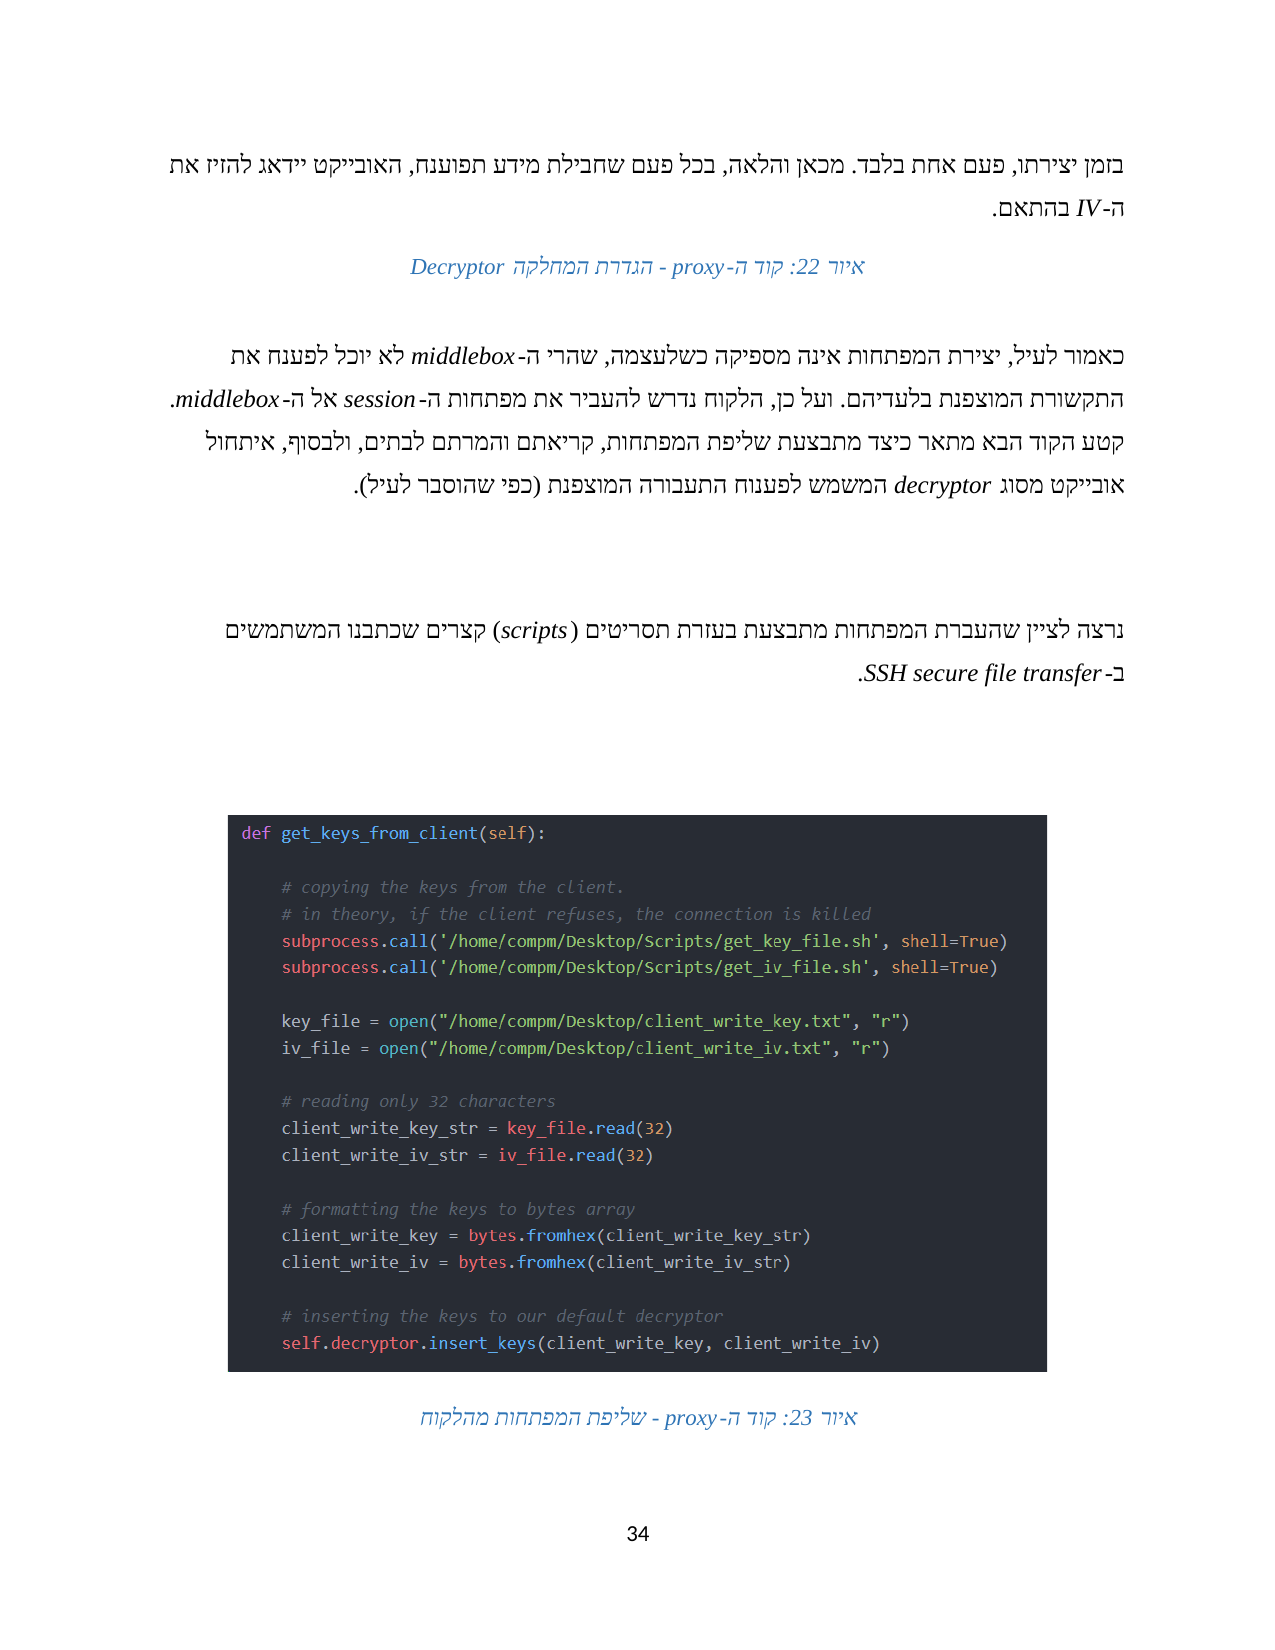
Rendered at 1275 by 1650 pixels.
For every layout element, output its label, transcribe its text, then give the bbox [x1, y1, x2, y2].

picture [227, 815, 1048, 1372]
text נרצה לציין שהעברת המפתחות מתבצעת בעזרת תסריטים (scripts) קצרים שכתבנו המשתמשים ב-SSH secure file transfer. [150, 615, 1125, 687]
text המחלקה יוצרת אובייקט קריפטוגרפי מסוג AES התואם לבחירת חבילת ההצפנה שביצענו, בעזרתו מתאפשר פענוח (ובמידת הרלוונטיות, גם הצפנה) של חבילת המידע המתקבלת. בכל פעם שנרצה לפענח חבילת מידע נשתמש בפונקציה decrypt. חשוב לציין כי הכנסת מפתחות ההצפנה לאובייקט מתבצעת בזמן יצירתו, פעם אחת בלבד. מכאן והלאה, בכל פעם שחבילת מידע תפוענח, האובייקט יידאג להזיז את ה-IV בהתאם. [150, 150, 1125, 222]
subtitle איור 22: קוד ה-proxy - הגדרת המחלקה Decryptor [150, 253, 1125, 279]
text כאמור לעיל, יצירת המפתחות אינה מספיקה כשלעצמה, שהרי ה-middlebox לא יוכל לפענח את התקשורת המוצפנת בלעדיהם. ועל כן, הלקוח נדרש להעביר את מפתחות ה-session אל ה-middlebox. קטע הקוד הבא מתאר כיצד מתבצעת שליפת המפתחות, קריאתם והמרתם לבתים, ולבסוף, איתחול אובייקט מסוג decryptor המשמש לפענוח התעבורה המוצפנת (כפי שהוסבר לעיל). [150, 341, 1125, 584]
